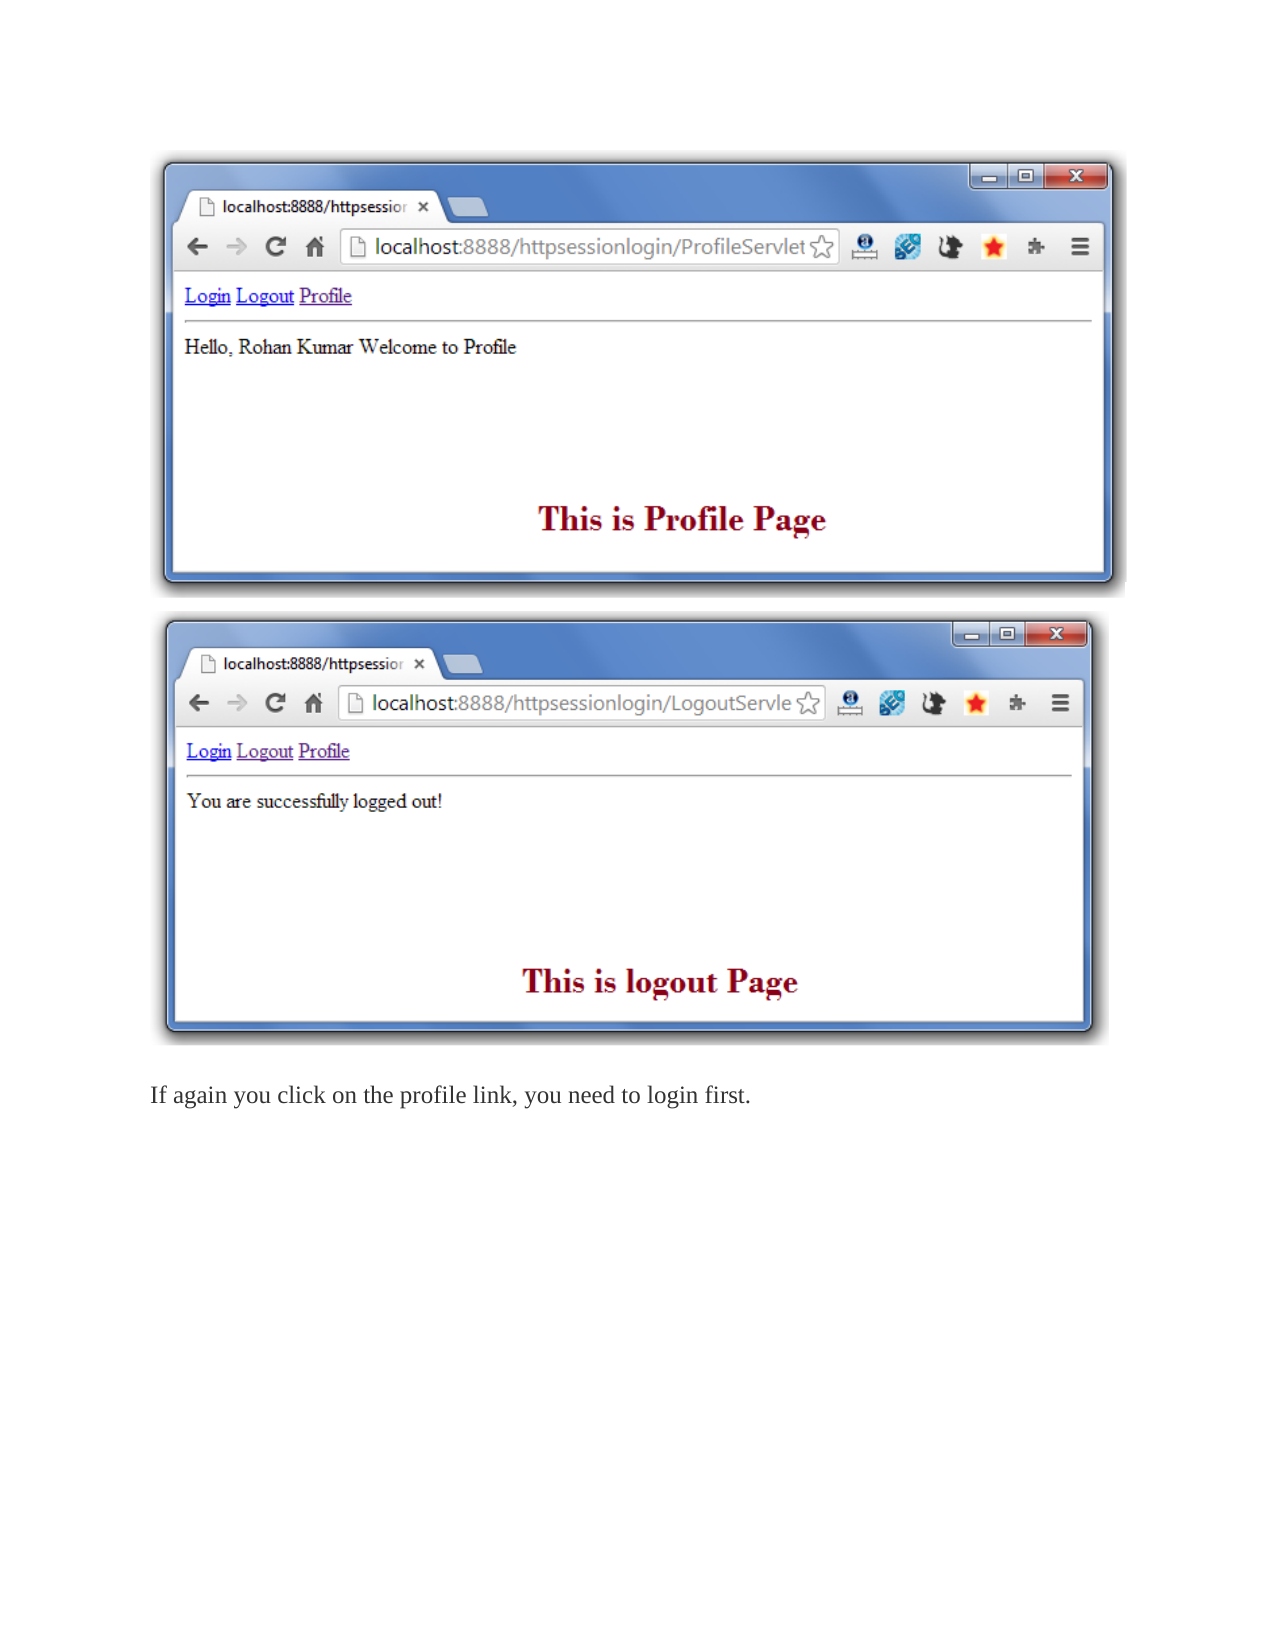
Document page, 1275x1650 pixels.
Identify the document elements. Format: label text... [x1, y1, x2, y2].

picture [150, 150, 1127, 606]
text If again you click on the profile link, you need to login first. [150, 1080, 1125, 1109]
picture [150, 611, 1109, 1052]
